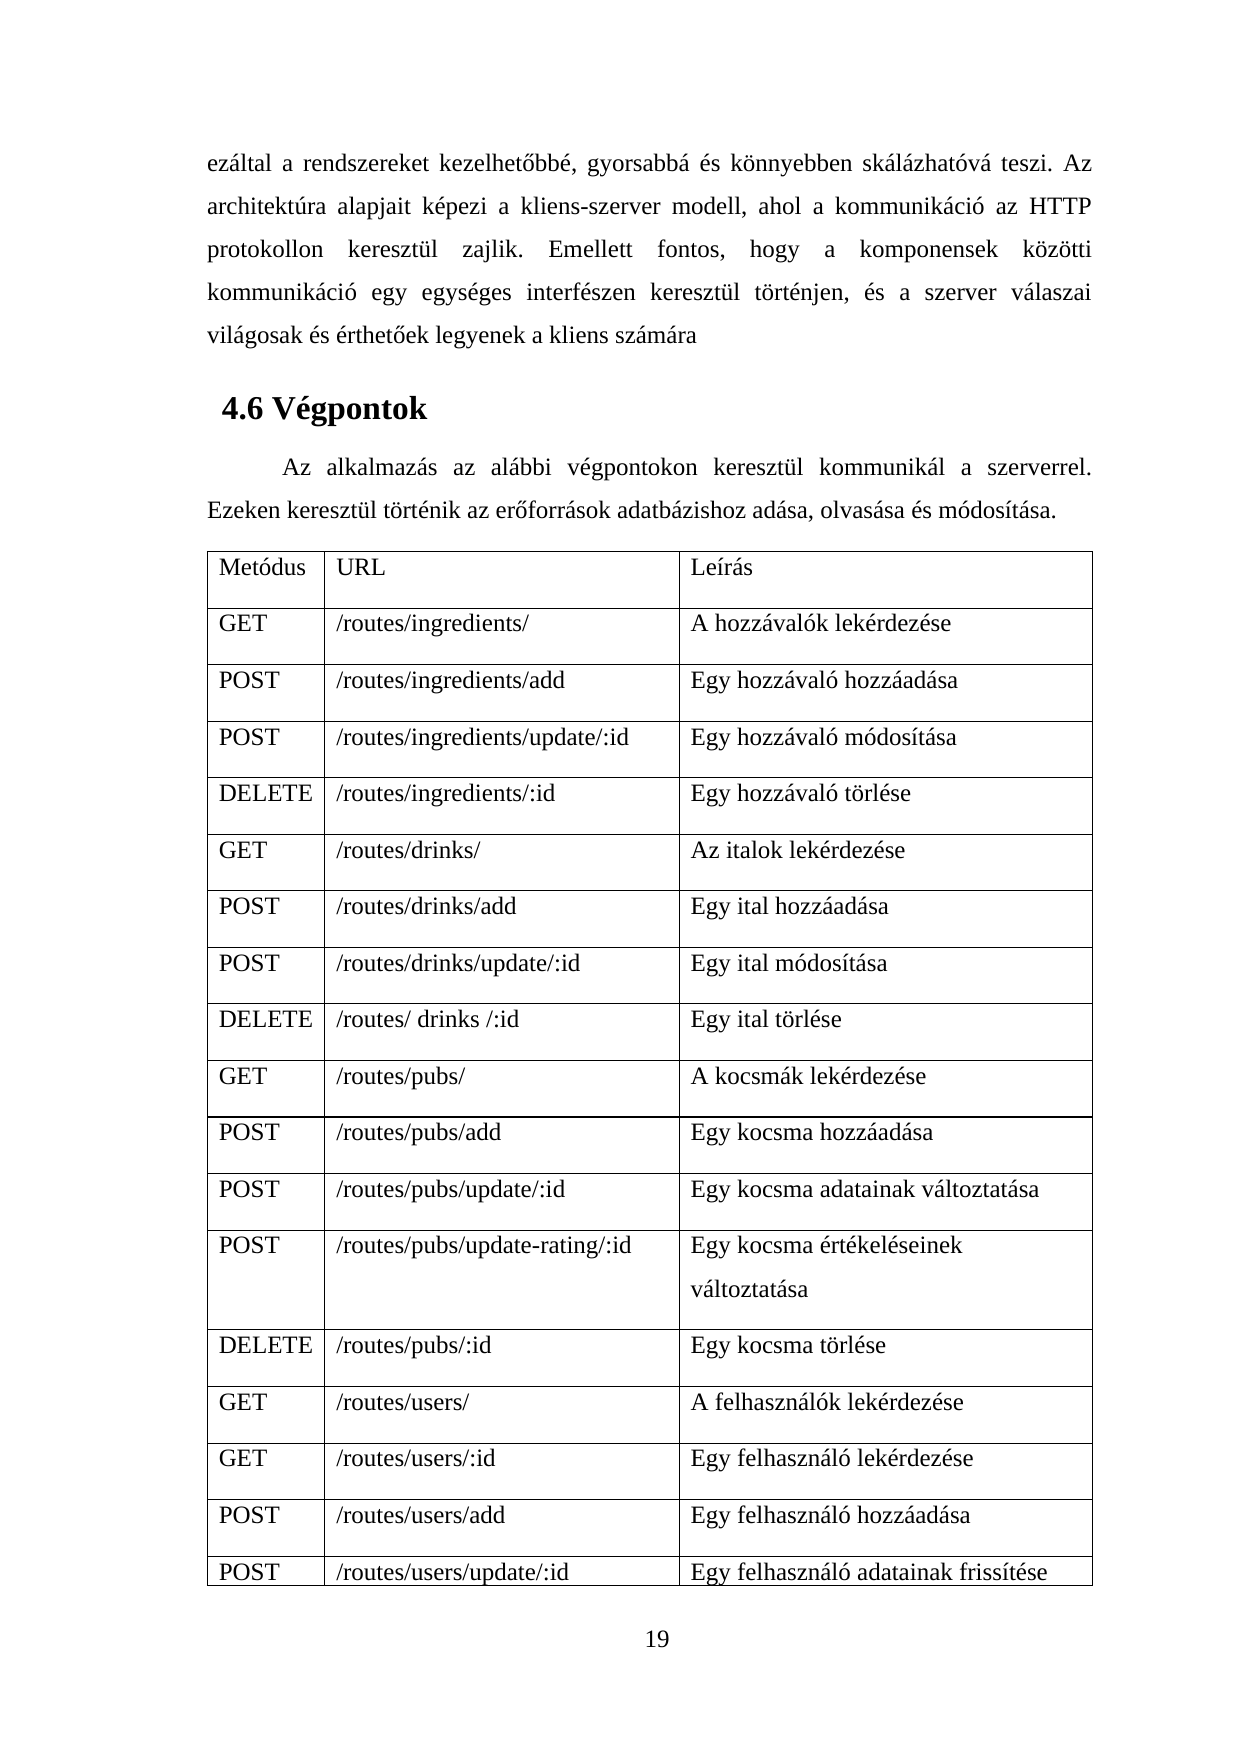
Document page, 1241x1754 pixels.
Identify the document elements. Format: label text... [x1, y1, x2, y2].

table_header Leírás [680, 552, 1092, 607]
table_cell /routes/pubs/:id [325, 1330, 679, 1386]
table_cell POST [208, 948, 324, 1003]
table_cell GET [208, 1061, 324, 1116]
subtitle Végpontok [222, 388, 1092, 427]
table_cell POST [208, 891, 324, 947]
table_cell Egy hozzávaló hozzáadása [680, 665, 1092, 721]
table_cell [680, 1557, 1092, 1585]
table_cell POST [208, 1557, 324, 1585]
table_cell /routes/ingredients/:id [325, 778, 679, 834]
table_cell Egy ital hozzáadása [680, 891, 1092, 947]
table_cell /routes/users/ [325, 1387, 679, 1442]
table_cell Egy felhasználó lekérdezése [680, 1444, 1092, 1499]
table_cell /routes/ drinks /:id [325, 1004, 679, 1060]
table_cell Egy kocsma adatainak változtatása [680, 1174, 1092, 1229]
table_cell GET [208, 1387, 324, 1442]
table_cell /routes/pubs/update-rating/:id [325, 1231, 679, 1329]
table_cell /routes/pubs/add [325, 1118, 679, 1173]
table_cell POST [208, 722, 324, 777]
table_cell /routes/pubs/ [325, 1061, 679, 1116]
table_cell Egy ital módosítása [680, 948, 1092, 1003]
table_cell Egy hozzávaló módosítása [680, 722, 1092, 777]
table_cell POST [208, 1500, 324, 1556]
table_cell /routes/pubs/update/:id [325, 1174, 679, 1229]
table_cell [325, 1557, 679, 1585]
table_cell /routes/users/:id [325, 1444, 679, 1499]
table_cell POST [208, 1231, 324, 1329]
table_cell /routes/ingredients/add [325, 665, 679, 721]
table_cell DELETE [208, 1004, 324, 1060]
table_cell GET [208, 835, 324, 890]
table_cell POST [208, 1174, 324, 1229]
table_cell GET [208, 1444, 324, 1499]
table_cell A felhasználók lekérdezése [680, 1387, 1092, 1442]
table_cell Egy felhasználó hozzáadása [680, 1500, 1092, 1556]
table_cell Egy hozzávaló törlése [680, 778, 1092, 834]
table_header Metódus [208, 552, 324, 607]
table_cell /routes/drinks/update/:id [325, 948, 679, 1003]
table_cell /routes/drinks/ [325, 835, 679, 890]
table_cell A hozzávalók lekérdezése [680, 609, 1092, 664]
table_cell /routes/ingredients/update/:id [325, 722, 679, 777]
table_cell Egy kocsma értékeléseinek változtatása [680, 1231, 1092, 1329]
table_cell Egy kocsma törlése [680, 1330, 1092, 1386]
text Az alkalmazás az alábbi végpontokon keresztül kommunikál a szerverrel. Ezeken keresztül történik az erőforrások adatbázishoz adása, olvasása és módosítása. [207, 452, 1092, 524]
table_header URL [325, 552, 679, 607]
table_cell /routes/users/add [325, 1500, 679, 1556]
table_cell Egy ital törlése [680, 1004, 1092, 1060]
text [207, 148, 1092, 349]
table_cell /routes/ingredients/ [325, 609, 679, 664]
table_cell POST [208, 665, 324, 721]
table_cell Egy kocsma hozzáadása [680, 1118, 1092, 1173]
table_cell GET [208, 609, 324, 664]
table_cell POST [208, 1118, 324, 1173]
table_cell A kocsmák lekérdezése [680, 1061, 1092, 1116]
table_cell DELETE [208, 778, 324, 834]
table_cell Az italok lekérdezése [680, 835, 1092, 890]
table_cell DELETE [208, 1330, 324, 1386]
table_cell /routes/drinks/add [325, 891, 679, 947]
